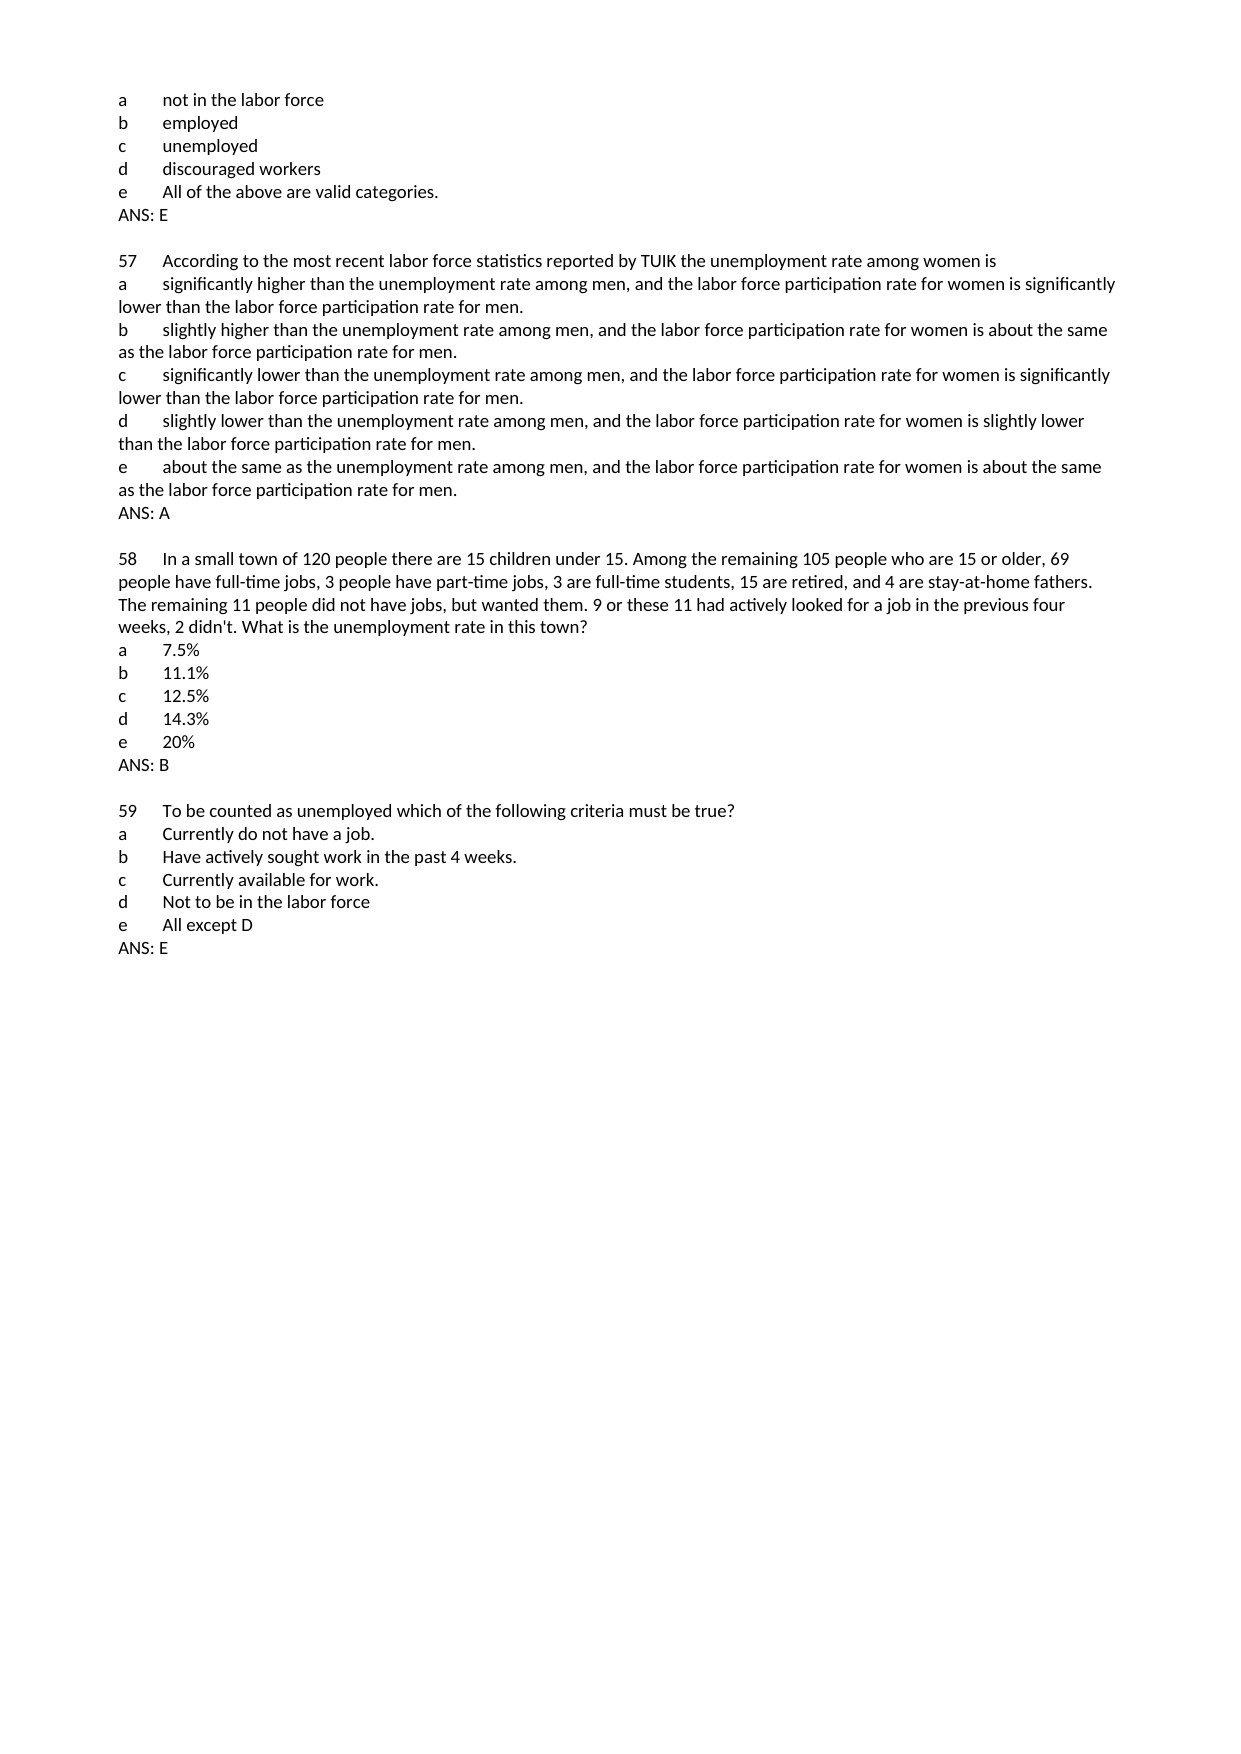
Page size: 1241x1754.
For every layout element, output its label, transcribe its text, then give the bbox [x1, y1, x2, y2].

text d 14.3% [118, 707, 1122, 730]
text 57 According to the most recent labor force statistics reported by TUIK the unemployment rate among women is [118, 249, 1122, 272]
text a Currently do not have a job. [118, 822, 1122, 845]
text b Have actively sought work in the past 4 weeks. [118, 845, 1122, 868]
text a significantly higher than the unemployment rate among men, and the labor force participation rate for women is significantly lower than the labor force participation rate for men. [118, 272, 1122, 318]
text d Not to be in the labor force [118, 891, 1122, 914]
text b slightly higher than the unemployment rate among men, and the labor force participation rate for women is about the same as the labor force participation rate for men. [118, 318, 1122, 364]
text b employed [118, 112, 1122, 134]
text a 7.5% [118, 639, 1122, 662]
text e All of the above are valid categories. [118, 180, 1122, 203]
text a not in the labor force [118, 89, 1122, 112]
text d slightly lower than the unemployment rate among men, and the labor force participation rate for women is slightly lower than the labor force participation rate for men. [118, 409, 1122, 455]
text ANS: E [118, 203, 1122, 226]
text d discouraged workers [118, 157, 1122, 180]
text ANS: B [118, 753, 1122, 776]
text e 20% [118, 730, 1122, 753]
text e about the same as the unemployment rate among men, and the labor force participation rate for women is about the same as the labor force participation rate for men. [118, 455, 1122, 501]
text c Currently available for work. [118, 868, 1122, 891]
text c 12.5% [118, 684, 1122, 707]
text c unemployed [118, 134, 1122, 157]
text b 11.1% [118, 662, 1122, 684]
text ANS: A [118, 501, 1122, 524]
text e All except D [118, 914, 1122, 937]
text 59 To be counted as unemployed which of the following criteria must be true? [118, 799, 1122, 822]
text 58 In a small town of 120 people there are 15 children under 15. Among the remaining 105 people who are 15 or older, 69 people have full-time jobs, 3 people have part-time jobs, 3 are full-time students, 15 are retired, and 4 are stay-at-home fathers. The remaining 11 people did not have jobs, but wanted them. 9 or these 11 had actively looked for a job in the previous four weeks, 2 didn't. What is the unemployment rate in this town? [118, 547, 1122, 639]
text ANS: E [118, 937, 1122, 959]
text c significantly lower than the unemployment rate among men, and the labor force participation rate for women is significantly lower than the labor force participation rate for men. [118, 364, 1122, 409]
